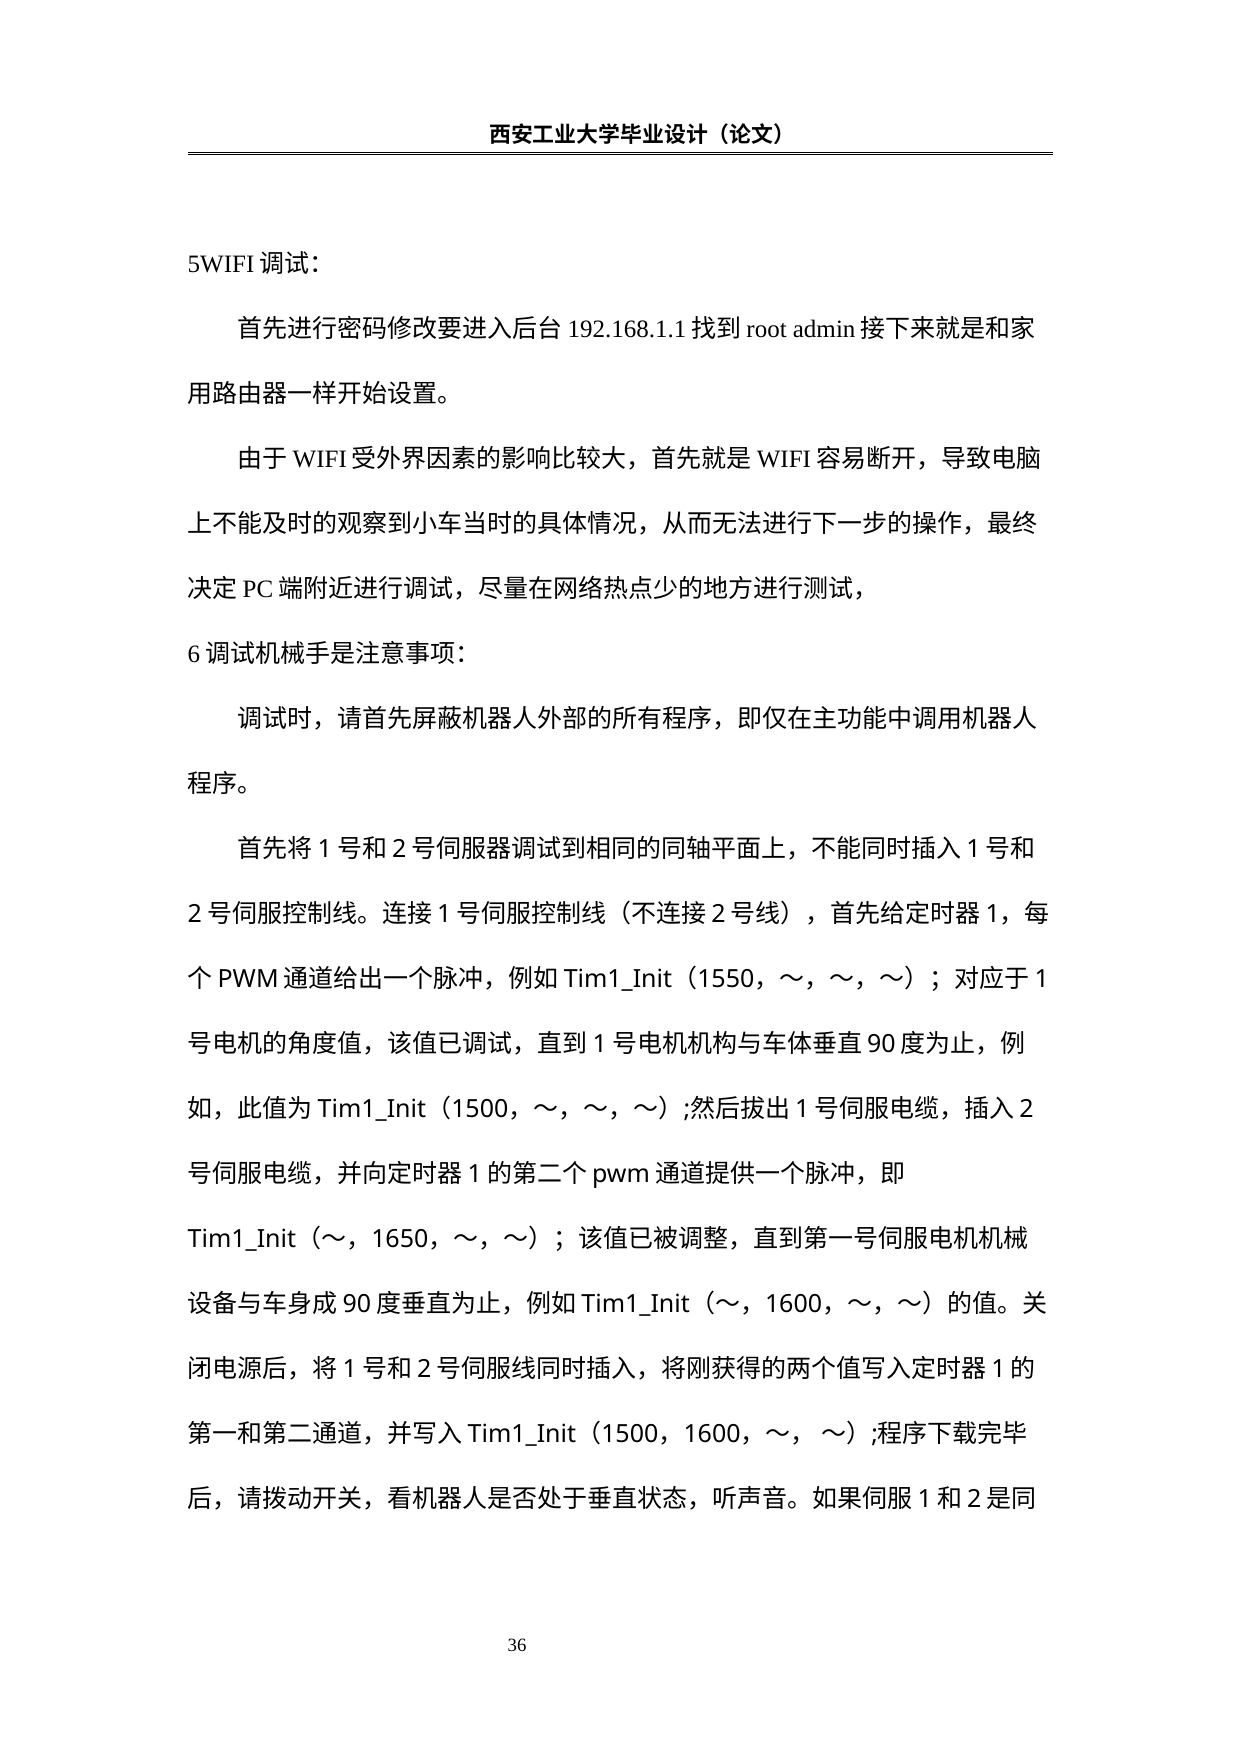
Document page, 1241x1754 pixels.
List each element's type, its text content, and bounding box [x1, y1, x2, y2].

text 首先进行密码修改要进入后台192.168.1.1找到root admin接下来就是和家用路由器一样开始设置。 [187, 294, 1053, 424]
text 5WIFI调试： [187, 229, 1053, 294]
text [187, 814, 1053, 1529]
text 6调试机械手是注意事项： [187, 619, 1053, 684]
text 调试时，请首先屏蔽机器人外部的所有程序，即仅在主功能中调用机器人程序。 [187, 684, 1053, 814]
text 由于WIFI受外界因素的影响比较大，首先就是WIFI容易断开，导致电脑上不能及时的观察到小车当时的具体情况，从而无法进行下一步的操作，最终决定PC端附近进行调试，尽量在网络热点少的地方进行测试， [187, 424, 1053, 619]
